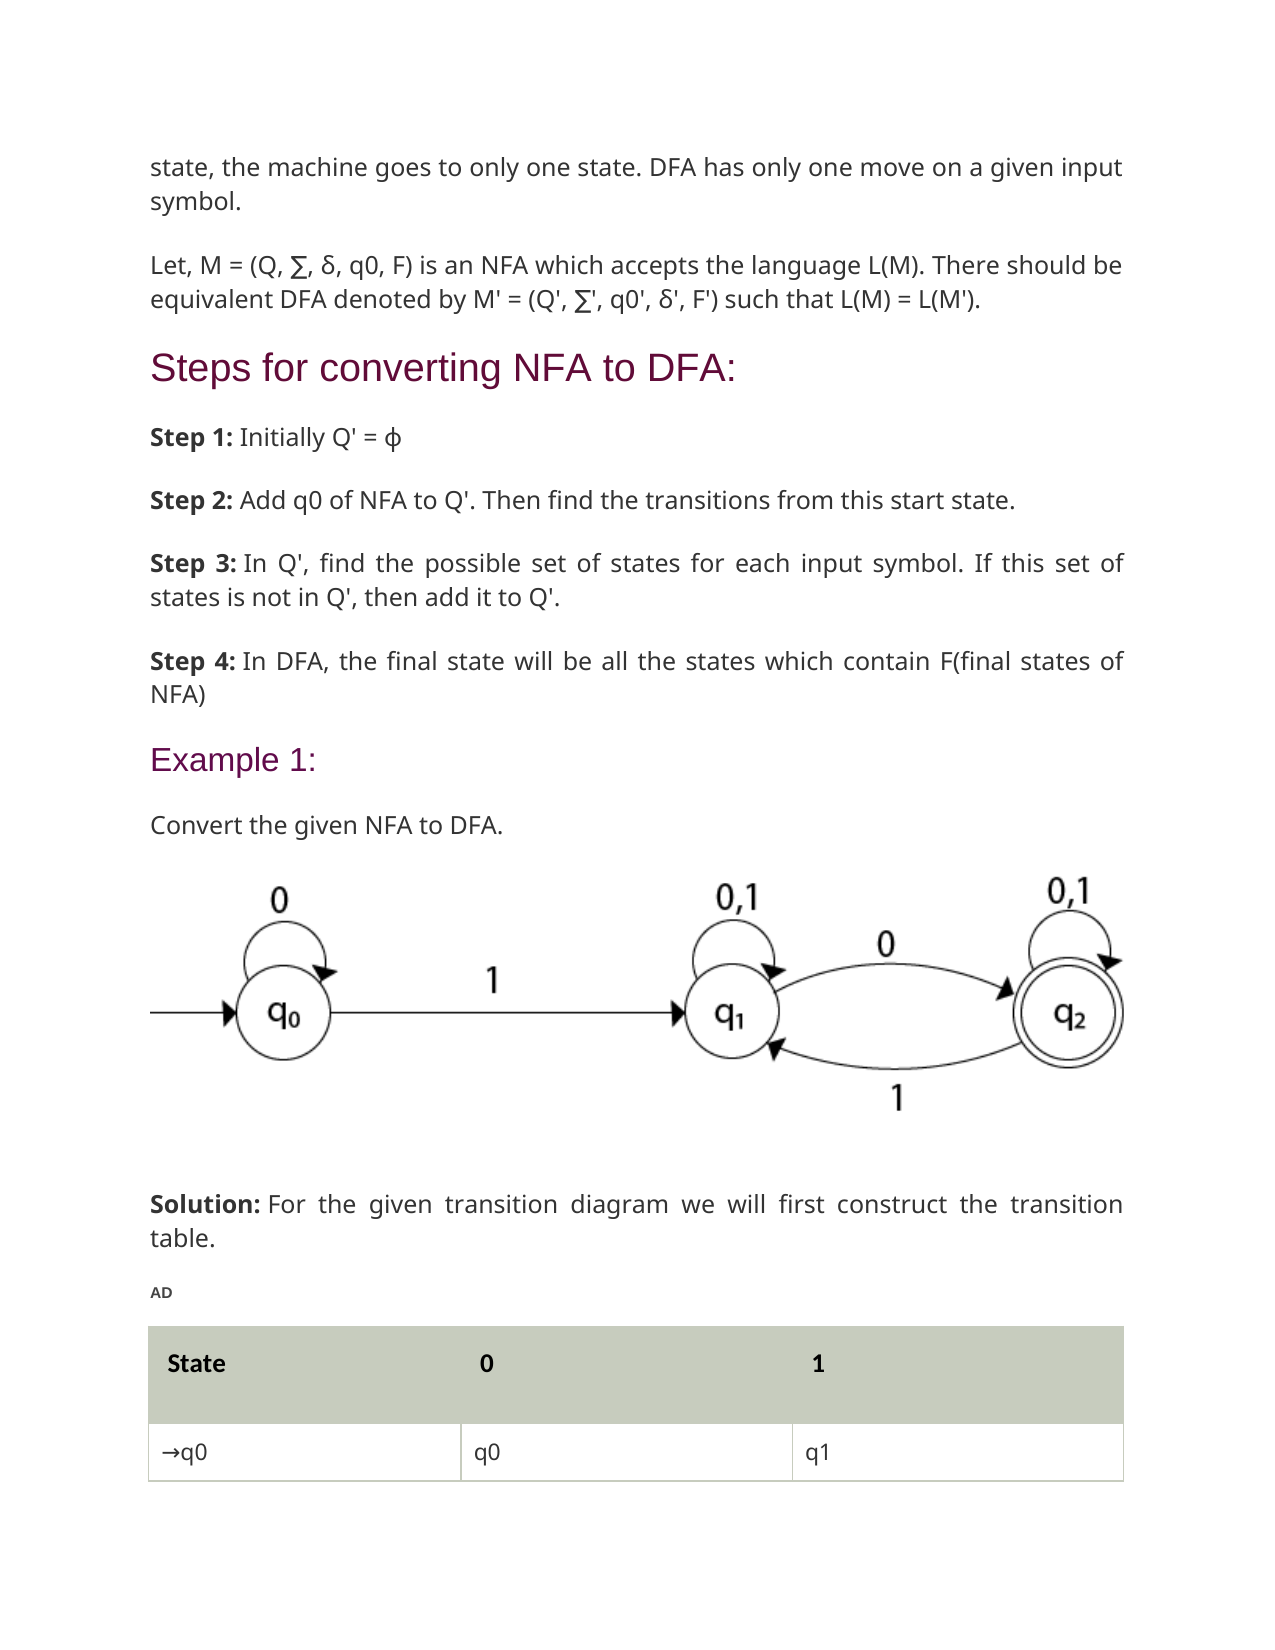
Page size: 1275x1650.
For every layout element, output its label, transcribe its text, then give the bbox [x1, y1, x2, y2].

table_cell →q0 [149, 1424, 460, 1480]
table_header 0 [461, 1327, 792, 1422]
text Step 1: Initially Q' = ϕ [150, 419, 1125, 453]
text Step 3: In Q', find the possible set of states for each input symbol. If this set of states is not in Q', then add it to Q'. [150, 546, 1125, 614]
table_header 1 [792, 1327, 1123, 1422]
subtitle Steps for converting NFA to DFA: [150, 344, 1125, 390]
subtitle Example 1: [150, 740, 1125, 779]
picture [150, 871, 1124, 1122]
text Step 4: In DFA, the final state will be all the states which contain F(final states of NFA) [150, 643, 1125, 711]
text Convert the given NFA to DFA. [150, 808, 1125, 842]
table_cell q1 [793, 1424, 1123, 1480]
text Step 2: Add q0 of NFA to Q'. Then find the transitions from this start state. [150, 483, 1125, 517]
text Let, M = (Q, ∑, δ, q0, F) is an NFA which accepts the language L(M). There should be equivalent DFA denoted by M' = (Q', ∑', q0', δ', F') such that L(M) = L(M'). [150, 247, 1125, 315]
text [150, 150, 1125, 218]
table_cell q0 [462, 1424, 792, 1480]
text Solution: For the given transition diagram we will first construct the transition table. [150, 1187, 1125, 1255]
table_header State [149, 1327, 461, 1422]
text AD [150, 1284, 1125, 1302]
